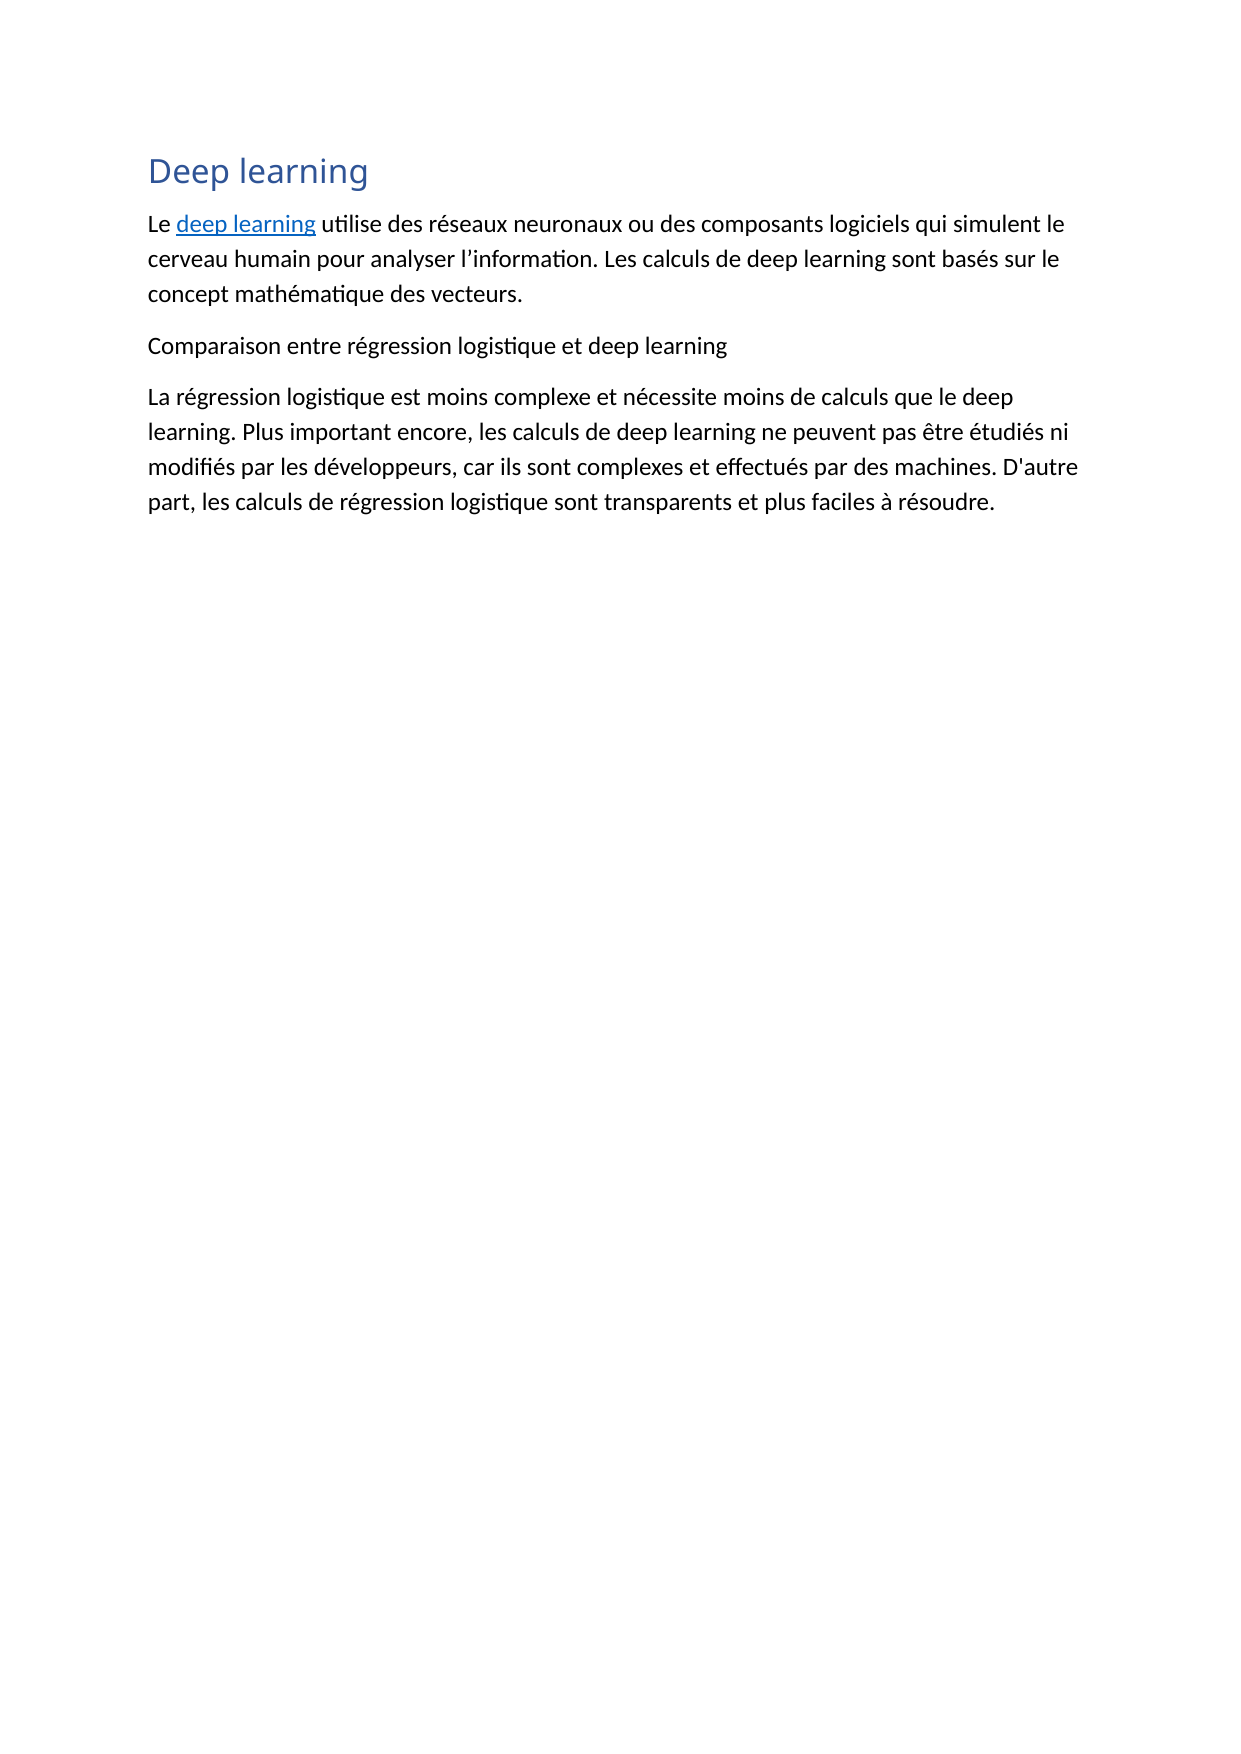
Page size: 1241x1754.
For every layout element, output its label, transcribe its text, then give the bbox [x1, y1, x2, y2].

text Le deep learning utilise des réseaux neuronaux ou des composants logiciels qui simulent le cerveau humain pour analyser l’information. Les calculs de deep learning sont basés sur le concept mathématique des vecteurs. [148, 208, 1093, 309]
text Comparaison entre régression logistique et deep learning [148, 330, 1093, 360]
text La régression logistique est moins complexe et nécessite moins de calculs que le deep learning. Plus important encore, les calculs de deep learning ne peuvent pas être étudiés ni modifiés par les développeurs, car ils sont complexes et effectués par des machines. D'autre part, les calculs de régression logistique sont transparents et plus faciles à résoudre. [148, 381, 1093, 517]
subtitle Deep learning [148, 148, 1093, 193]
